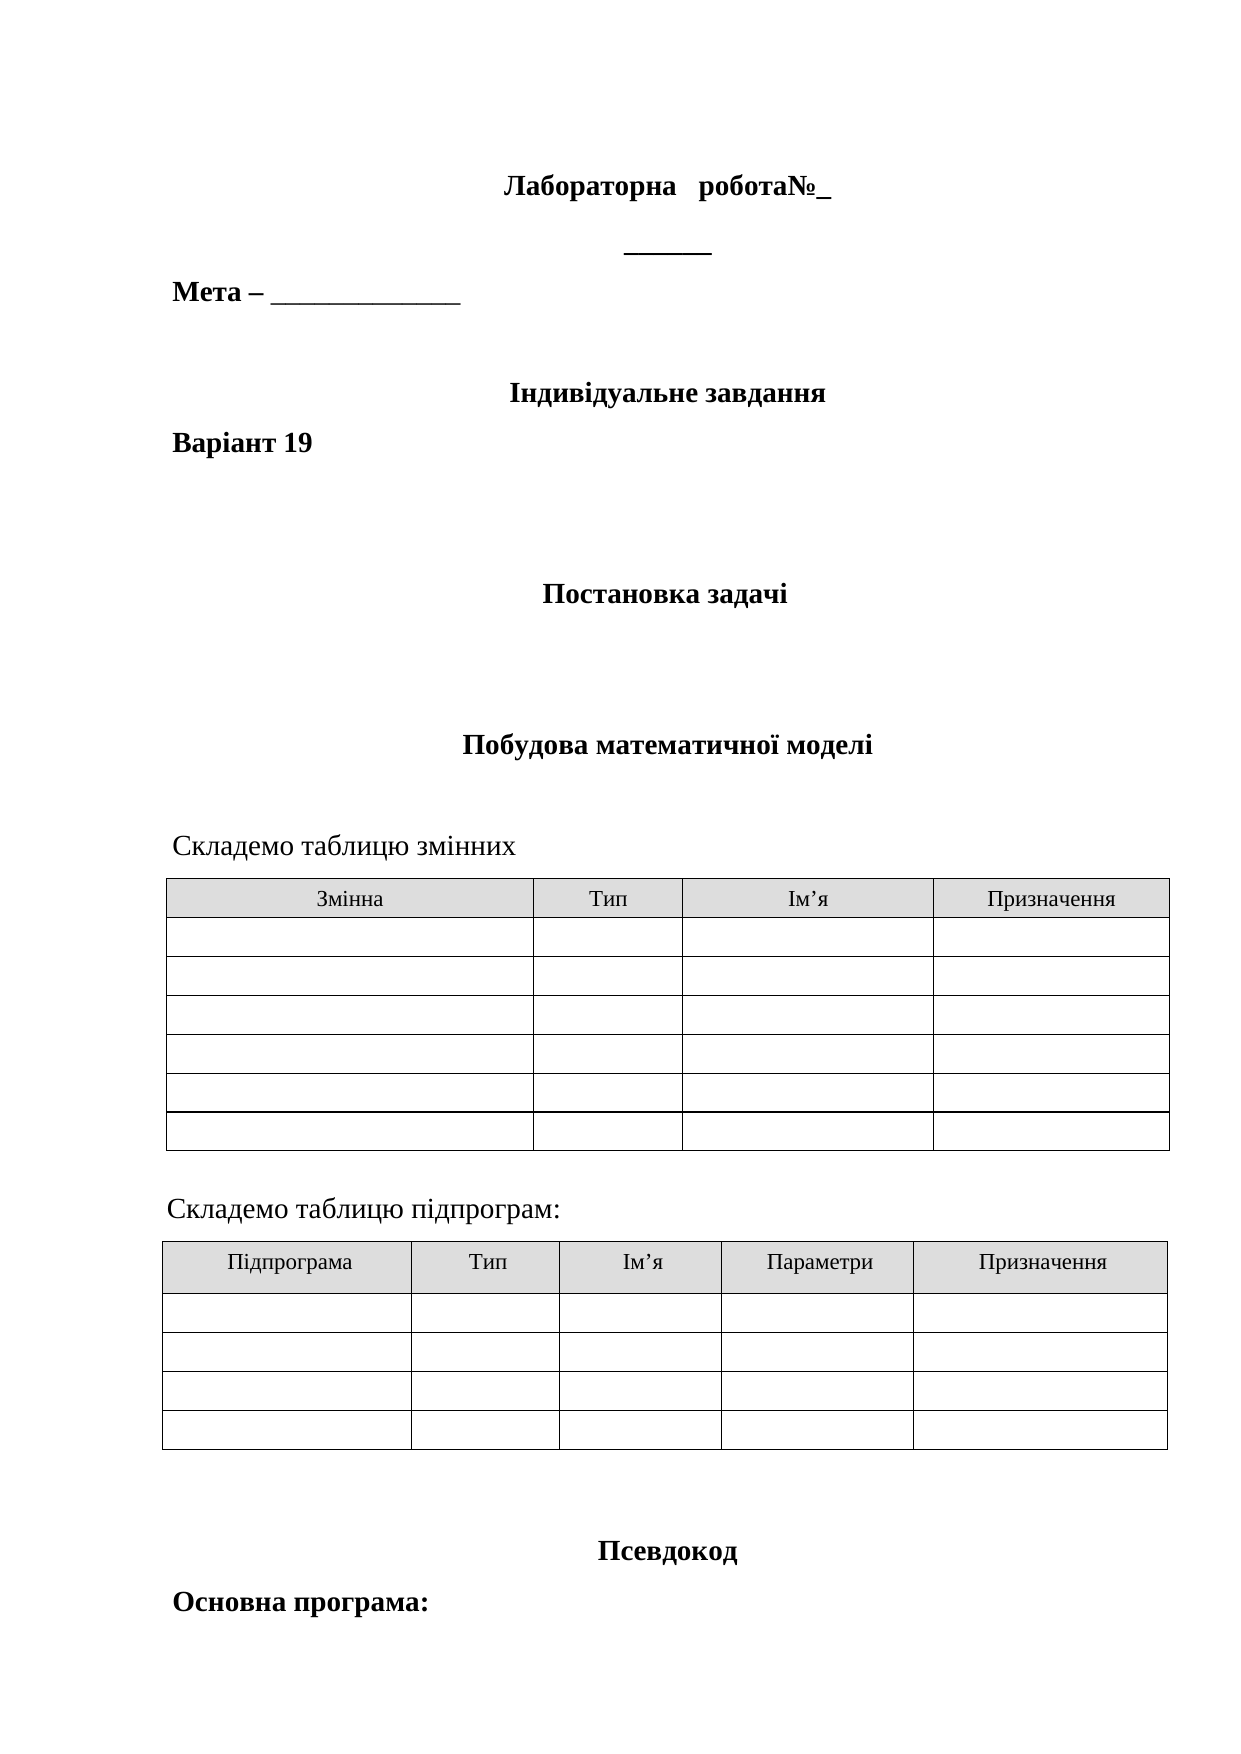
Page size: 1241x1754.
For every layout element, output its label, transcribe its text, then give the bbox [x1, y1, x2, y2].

table_header Тип [534, 879, 682, 917]
table_cell [412, 1411, 559, 1448]
table_cell [167, 1035, 533, 1073]
table_cell [163, 1294, 411, 1332]
text Лабораторна робота№_ [172, 168, 1163, 202]
text ______ [172, 224, 1163, 258]
text Основна програма: [172, 1584, 1163, 1617]
table_cell [560, 1372, 721, 1410]
table_cell [534, 996, 682, 1034]
table_cell [914, 1411, 1167, 1448]
table_cell [934, 1113, 1169, 1150]
text Побудова математичної моделі [172, 727, 1163, 761]
table_cell [934, 996, 1169, 1034]
table_header Ім’я [683, 879, 933, 917]
table_cell [412, 1333, 559, 1371]
table_header Підпрограма [163, 1242, 411, 1293]
table_header Параметри [722, 1242, 913, 1293]
table_cell [683, 996, 933, 1034]
table_cell [560, 1333, 721, 1371]
table_cell [934, 918, 1169, 956]
table_cell [683, 1074, 933, 1111]
text Постановка задачі [167, 576, 1163, 610]
text Мета – _____________ [172, 274, 1163, 308]
table_header Призначення [914, 1242, 1167, 1293]
table_cell [167, 957, 533, 995]
table_header Призначення [934, 879, 1169, 917]
table_cell [534, 957, 682, 995]
table_cell [934, 1035, 1169, 1073]
table_cell [934, 957, 1169, 995]
table_cell [163, 1333, 411, 1371]
text Індивідуальне завдання [172, 375, 1163, 409]
table_cell [683, 918, 933, 956]
table_cell [914, 1372, 1167, 1410]
table_cell [534, 1074, 682, 1111]
table_cell [534, 918, 682, 956]
text Псевдокод [172, 1533, 1163, 1567]
table_cell [722, 1411, 913, 1448]
table_cell [167, 996, 533, 1034]
text Варіант 19 [172, 426, 1163, 459]
table_cell [683, 1035, 933, 1073]
table_cell [167, 918, 533, 956]
table_cell [412, 1372, 559, 1410]
table_cell [560, 1294, 721, 1332]
text Складемо таблицю підпрограм: [167, 1191, 1163, 1224]
text Складемо таблицю змінних [172, 828, 1163, 862]
table_cell [722, 1294, 913, 1332]
table_header Тип [412, 1242, 559, 1293]
table_cell [167, 1074, 533, 1111]
table_cell [722, 1372, 913, 1410]
table_cell [914, 1333, 1167, 1371]
table_cell [934, 1074, 1169, 1111]
table_cell [163, 1372, 411, 1410]
table_cell [534, 1035, 682, 1073]
table_cell [163, 1411, 411, 1448]
table_cell [683, 957, 933, 995]
table_cell [167, 1113, 533, 1150]
table_header Змінна [167, 879, 533, 917]
table_cell [412, 1294, 559, 1332]
table_cell [560, 1411, 721, 1448]
table_cell [914, 1294, 1167, 1332]
table_cell [683, 1113, 933, 1150]
table_cell [534, 1113, 682, 1150]
table_header Ім’я [560, 1242, 721, 1293]
table_cell [722, 1333, 913, 1371]
